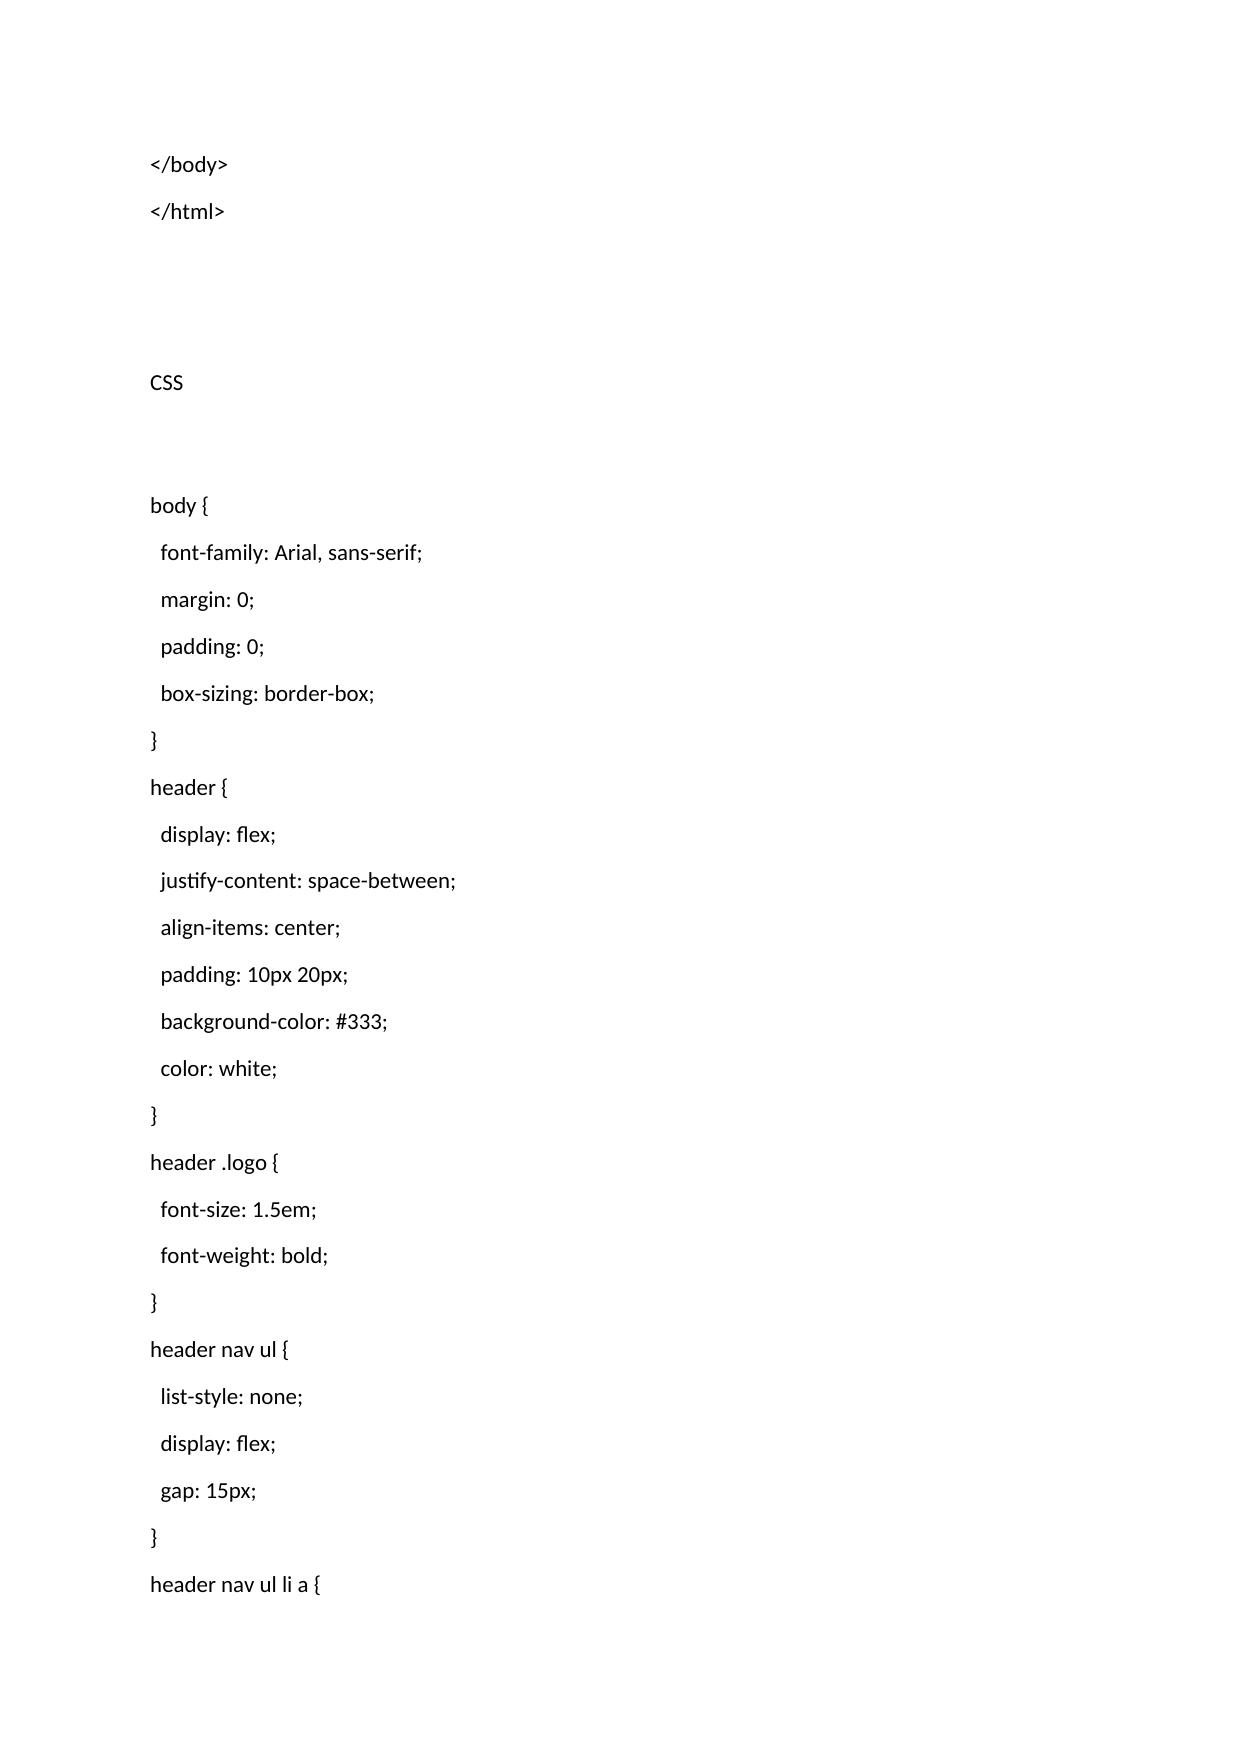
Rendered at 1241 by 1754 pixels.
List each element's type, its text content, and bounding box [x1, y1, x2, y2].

text font-size: 1.5em; [150, 1195, 1090, 1223]
text body { [150, 492, 1090, 520]
text } [150, 1288, 1090, 1317]
text padding: 10px 20px; [150, 960, 1090, 988]
text CSS [150, 368, 1090, 396]
text list-style: none; [150, 1382, 1090, 1410]
text font-family: Arial, sans-serif; [150, 538, 1090, 567]
text </body> [150, 150, 1090, 178]
text } [150, 1101, 1090, 1129]
text } [150, 726, 1090, 754]
text header .logo { [150, 1148, 1090, 1176]
text color: white; [150, 1054, 1090, 1082]
text header { [150, 773, 1090, 801]
text padding: 0; [150, 632, 1090, 660]
text header nav ul li a { [150, 1570, 1090, 1598]
text gap: 15px; [150, 1476, 1090, 1504]
text margin: 0; [150, 585, 1090, 613]
text background-color: #333; [150, 1007, 1090, 1035]
text display: flex; [150, 1429, 1090, 1457]
text align-items: center; [150, 913, 1090, 942]
text } [150, 1523, 1090, 1551]
text justify-content: space-between; [150, 867, 1090, 895]
text display: flex; [150, 820, 1090, 848]
text header nav ul { [150, 1335, 1090, 1363]
text </html> [150, 197, 1090, 225]
text font-weight: bold; [150, 1242, 1090, 1270]
text box-sizing: border-box; [150, 679, 1090, 707]
